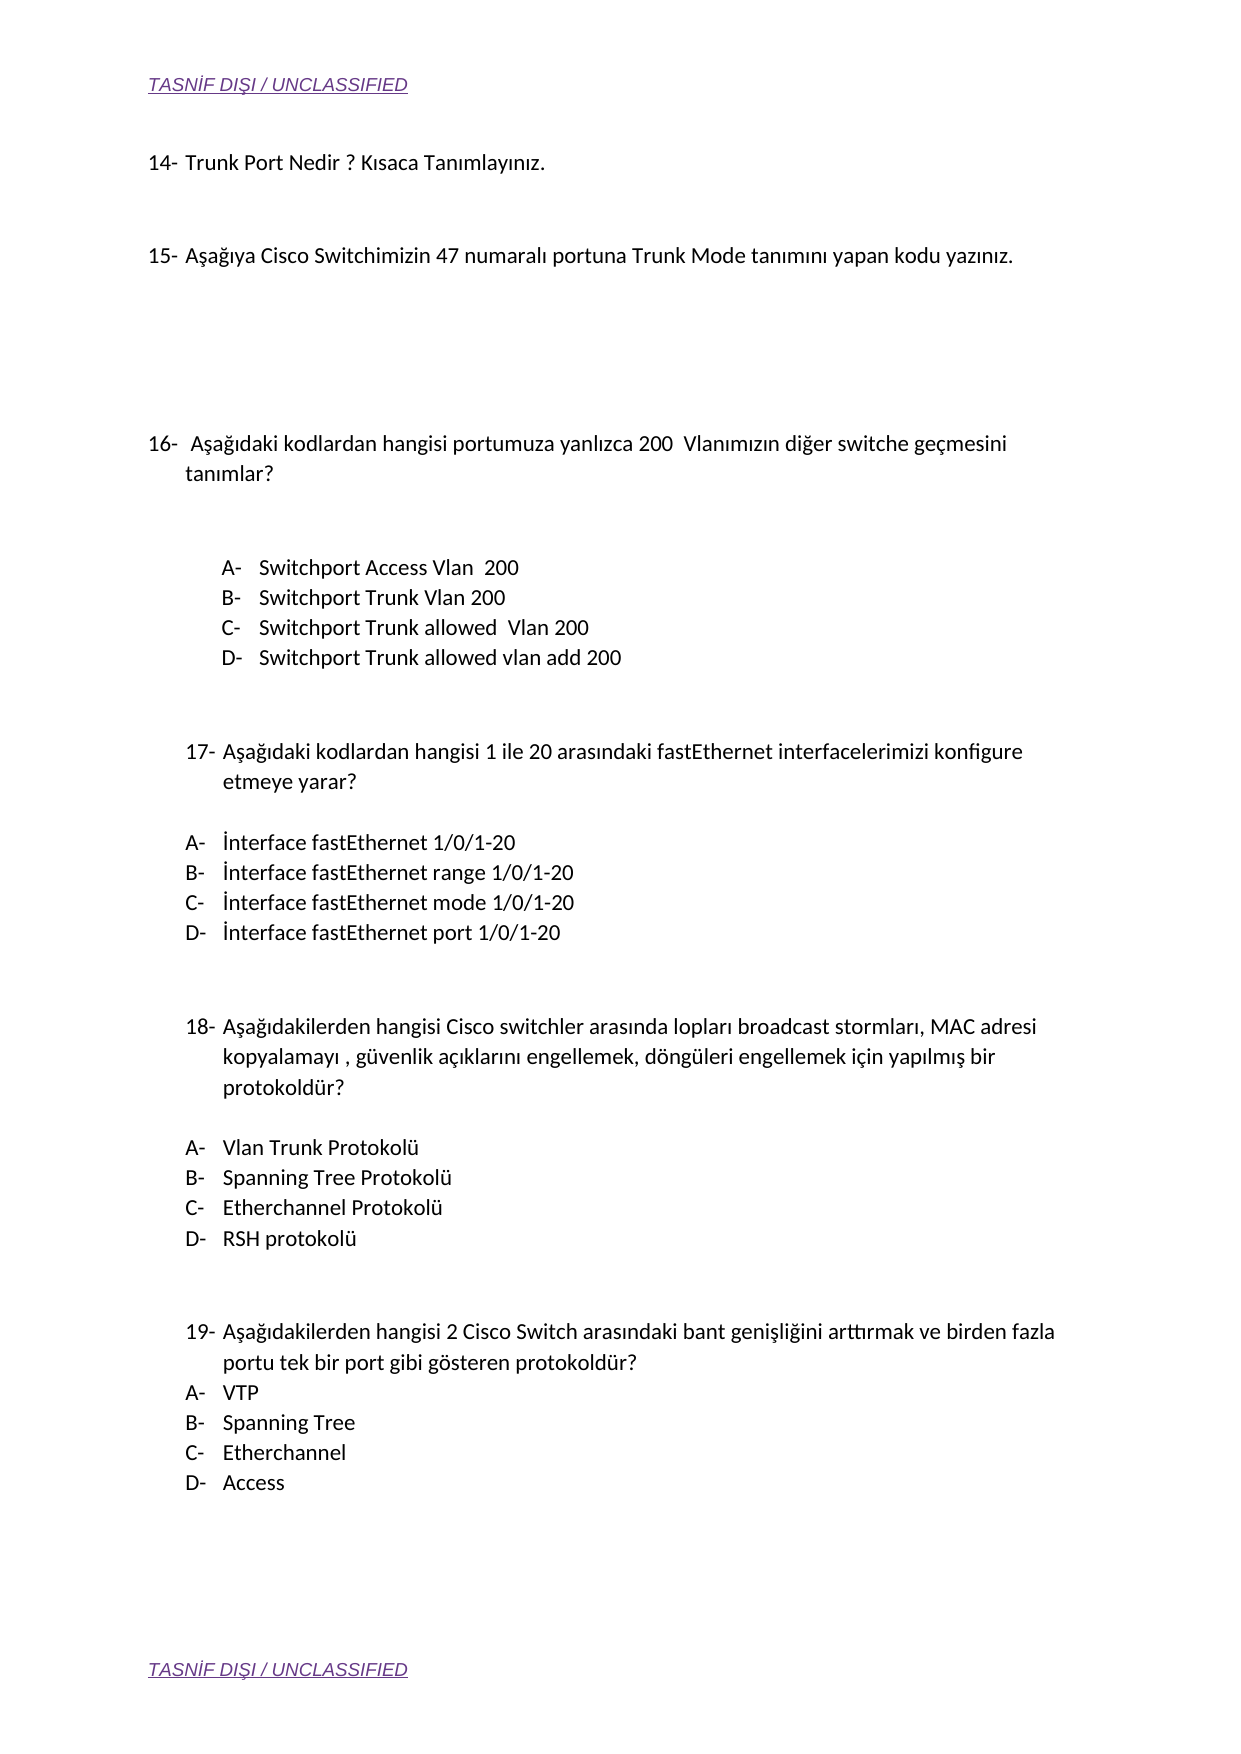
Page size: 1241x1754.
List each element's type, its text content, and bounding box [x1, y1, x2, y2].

list Aşağıdakilerden hangisi Cisco switchler arasında lopları broadcast stormları, MAC adresi kopyalamayı , güvenlik açıklarını engellemek, döngüleri engellemek için yapılmış bir protokoldür? [185, 1012, 1093, 1101]
list Aşağıdakilerden hangisi 2 Cisco Switch arasındaki bant genişliğini arttırmak ve birden fazla portu tek bir port gibi gösteren protokoldür? [185, 1317, 1093, 1376]
list Switchport Access Vlan 200 [221, 553, 1093, 581]
list İnterface fastEthernet range 1/0/1-20 [185, 858, 1093, 886]
list VTP [185, 1378, 1093, 1406]
list Etherchannel Protokolü [185, 1193, 1093, 1221]
list İnterface fastEthernet port 1/0/1-20 [185, 918, 1093, 946]
list Switchport Trunk allowed vlan add 200 [221, 643, 1093, 671]
list Spanning Tree [185, 1408, 1093, 1436]
list Switchport Trunk allowed Vlan 200 [221, 613, 1093, 641]
list Aşağıya Cisco Switchimizin 47 numaralı portuna Trunk Mode tanımını yapan kodu yazınız. [148, 241, 1093, 269]
list Aşağıdaki kodlardan hangisi portumuza yanlızca 200 Vlanımızın diğer switche geçmesini tanımlar? [148, 429, 1093, 487]
list Vlan Trunk Protokolü [185, 1133, 1093, 1161]
list Spanning Tree Protokolü [185, 1163, 1093, 1191]
list Switchport Trunk Vlan 200 [221, 583, 1093, 611]
list Access [185, 1468, 1093, 1496]
list İnterface fastEthernet 1/0/1-20 [185, 828, 1093, 856]
list Aşağıdaki kodlardan hangisi 1 ile 20 arasındaki fastEthernet interfacelerimizi konfigure etmeye yarar? [185, 737, 1093, 795]
list Trunk Port Nedir ? Kısaca Tanımlayınız. [148, 148, 1093, 176]
list RSH protokolü [185, 1224, 1093, 1252]
list İnterface fastEthernet mode 1/0/1-20 [185, 888, 1093, 916]
list Etherchannel [185, 1438, 1093, 1466]
